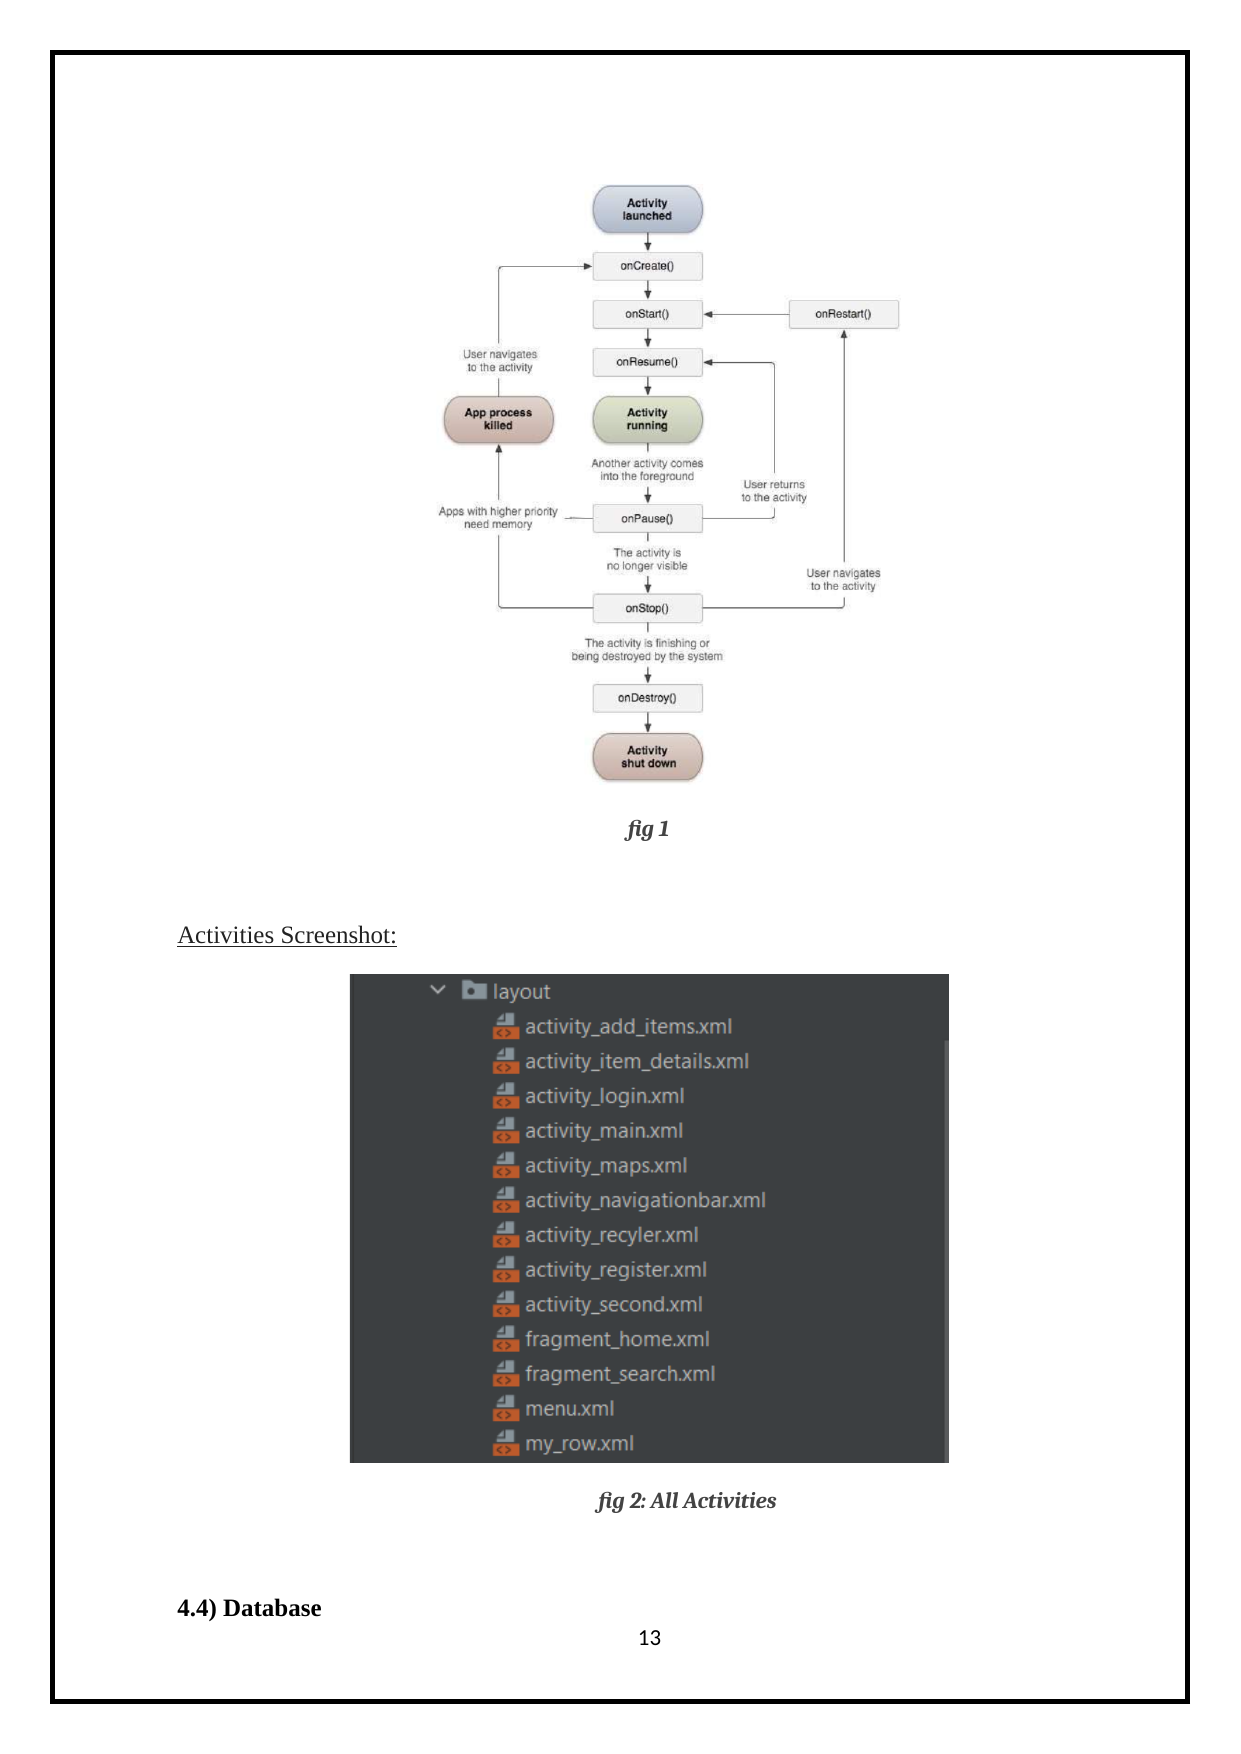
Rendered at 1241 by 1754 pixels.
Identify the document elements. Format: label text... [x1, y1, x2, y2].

text fig 2: All Activities [177, 1488, 1122, 1514]
text fig 1 [177, 816, 1122, 842]
text Activities Screenshot: [177, 921, 1122, 949]
picture [325, 177, 974, 791]
text 4.4) Database [177, 1593, 1122, 1622]
picture [349, 974, 949, 1463]
